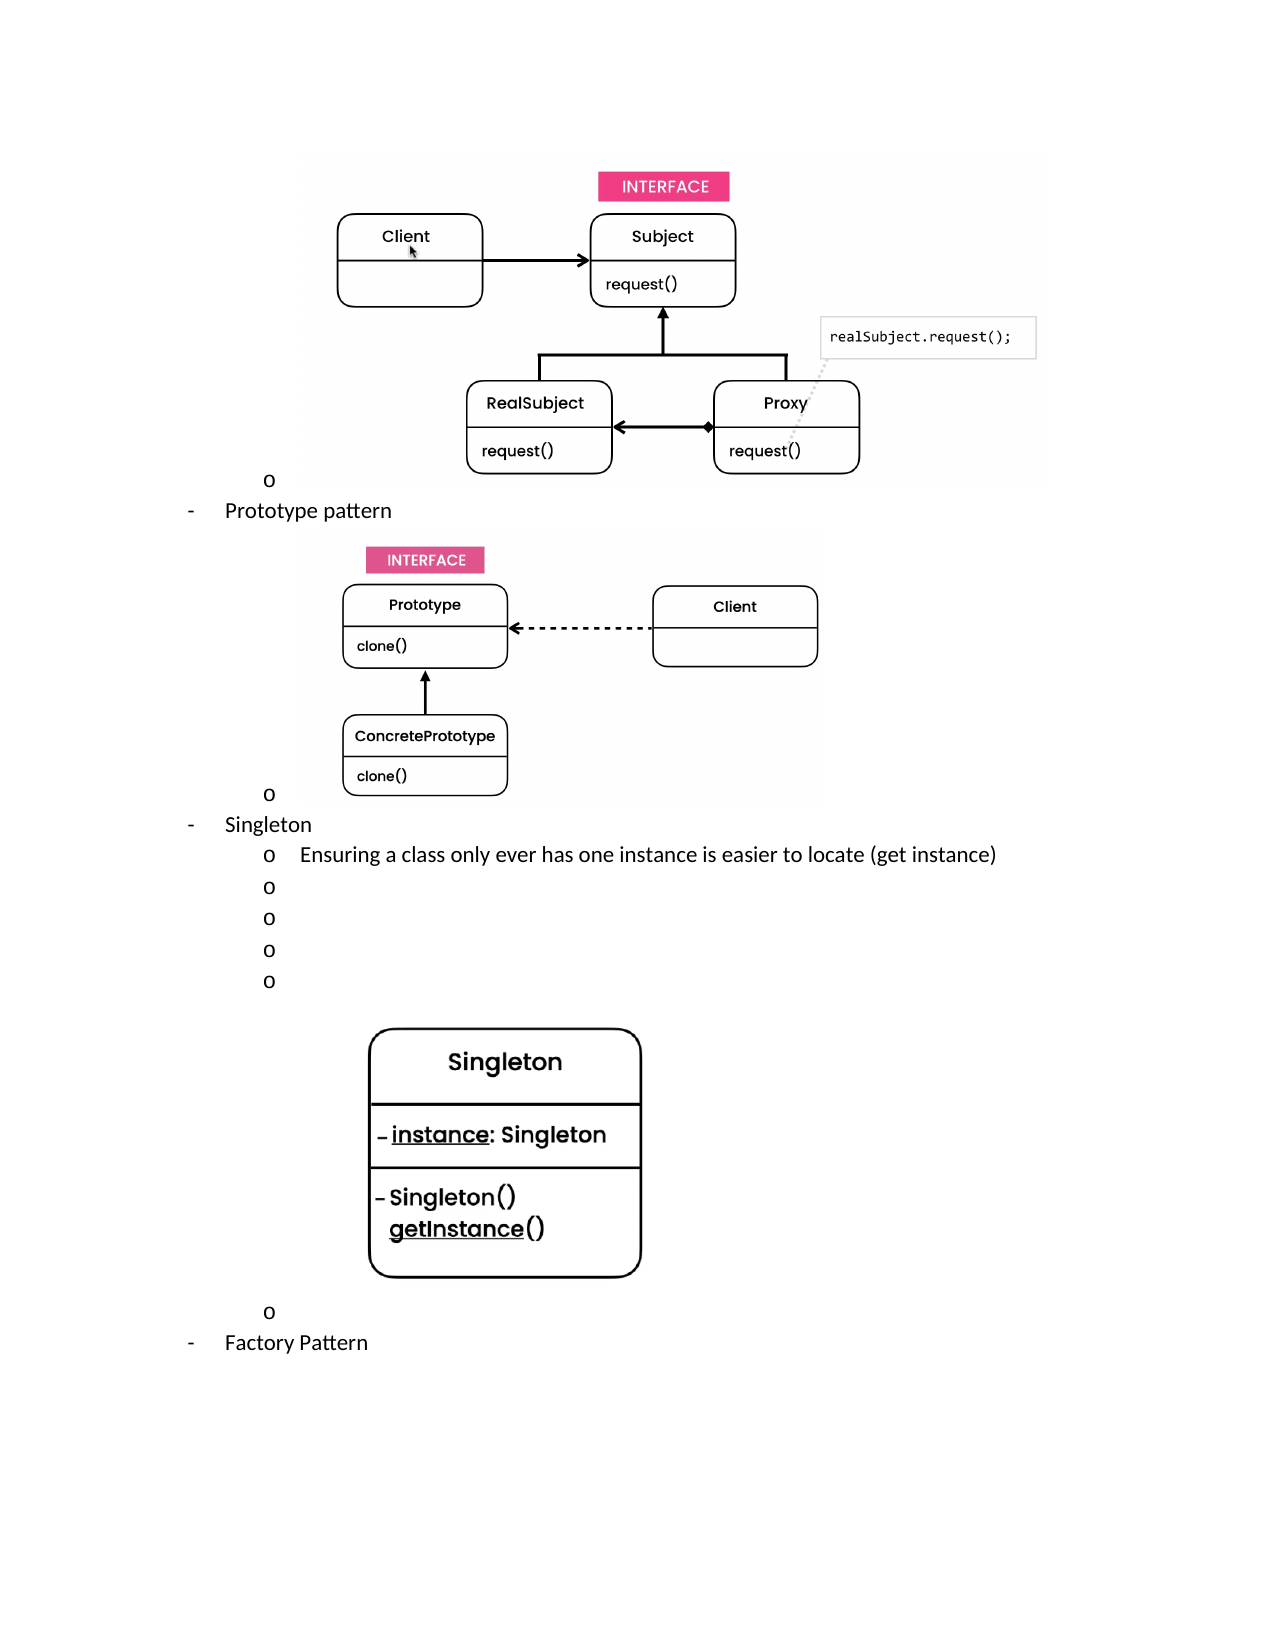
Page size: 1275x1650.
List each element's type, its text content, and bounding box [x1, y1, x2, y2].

list Factory Pattern [187, 1328, 1125, 1356]
list Prototype pattern [187, 496, 1125, 524]
picture [300, 150, 1045, 488]
picture [300, 526, 826, 802]
picture [300, 997, 667, 1320]
list Ensuring a class only ever has one instance is easier to locate (get instance) [262, 841, 1125, 870]
list Singleton [187, 810, 1125, 838]
